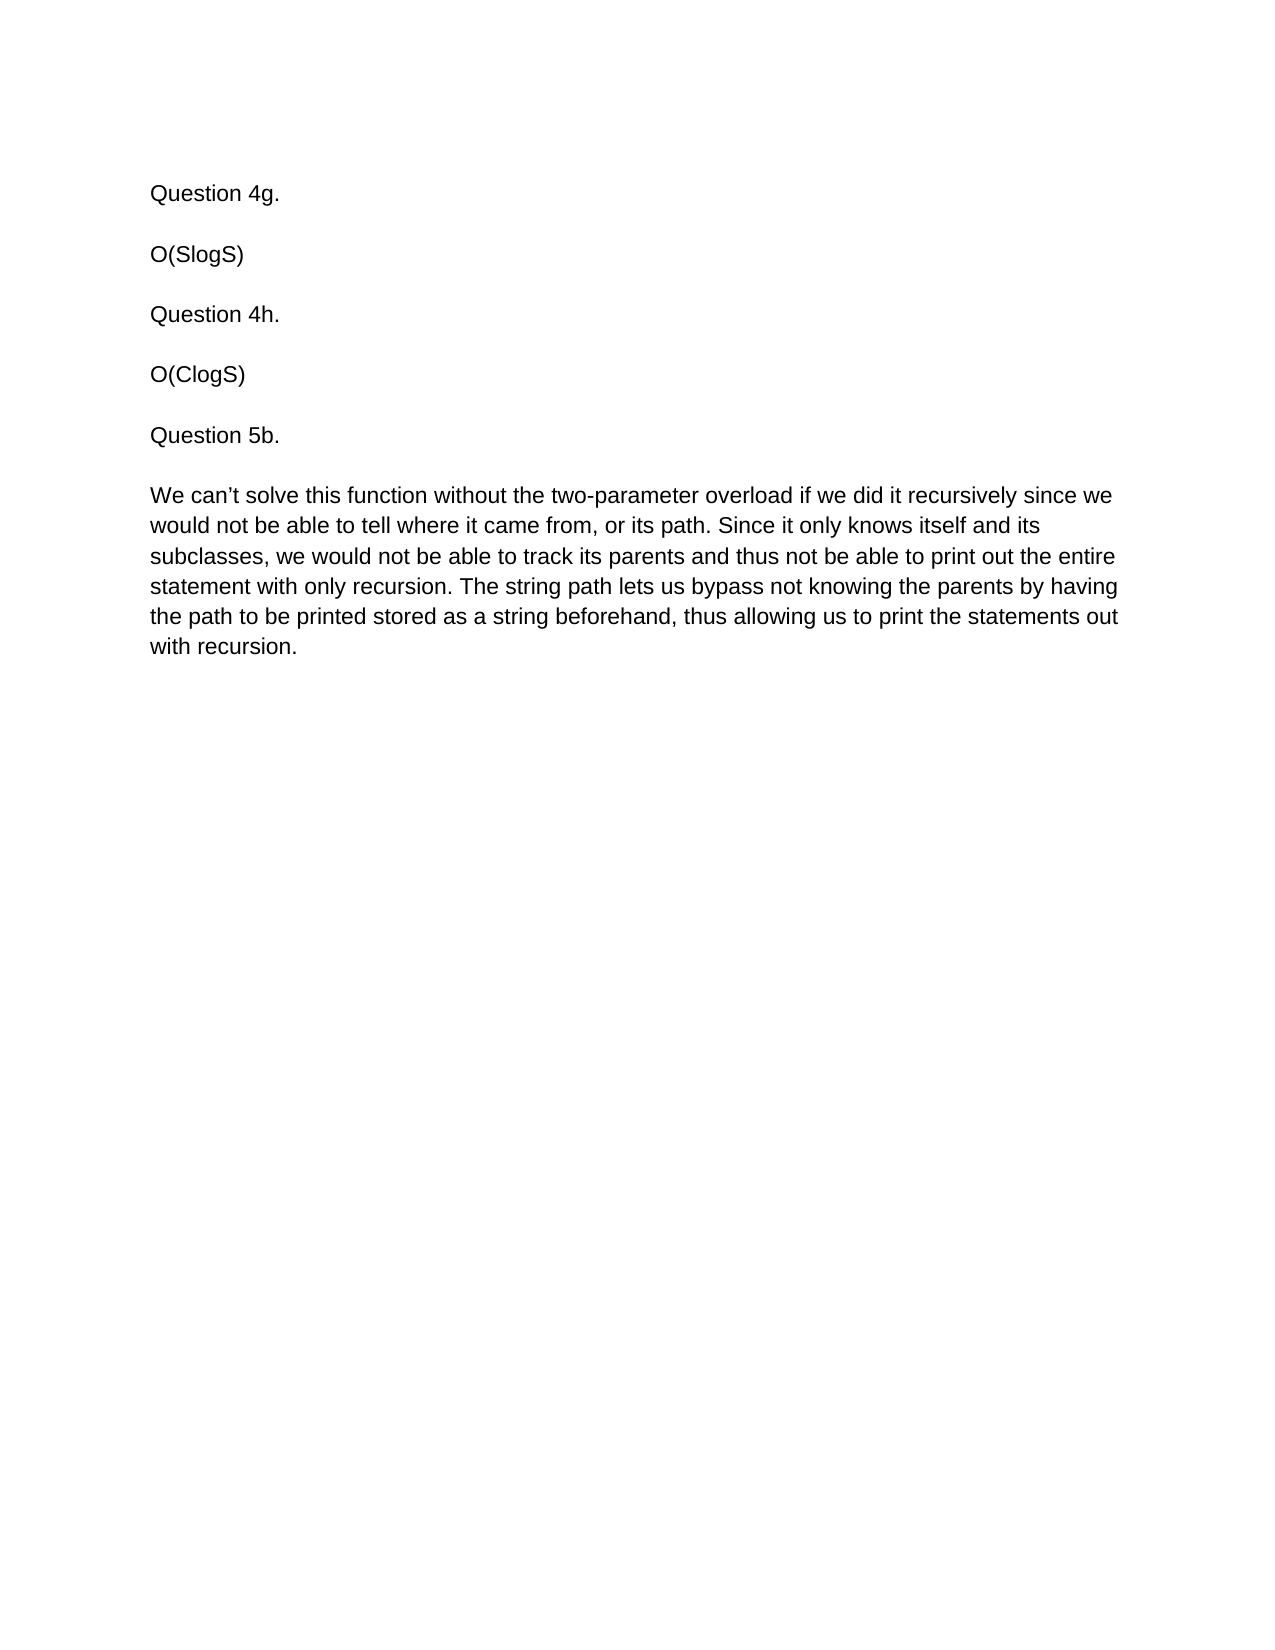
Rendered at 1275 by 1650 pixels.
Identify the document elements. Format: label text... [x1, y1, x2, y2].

text O(ClogS) [150, 361, 1125, 388]
text O(SlogS) [150, 241, 1125, 267]
text We can’t solve this function without the two-parameter overload if we did it recursively since we would not be able to tell where it came from, or its path. Since it only knows itself and its subclasses, we would not be able to track its parents and thus not be able to print out the entire statement with only recursion. The string path lets us bypass not knowing the parents by having the path to be printed stored as a string beforehand, thus allowing us to print the statements out with recursion. [150, 482, 1125, 660]
text Question 5b. [150, 422, 1125, 448]
text Question 4h. [150, 301, 1125, 358]
text Question 4g. [150, 180, 1125, 207]
